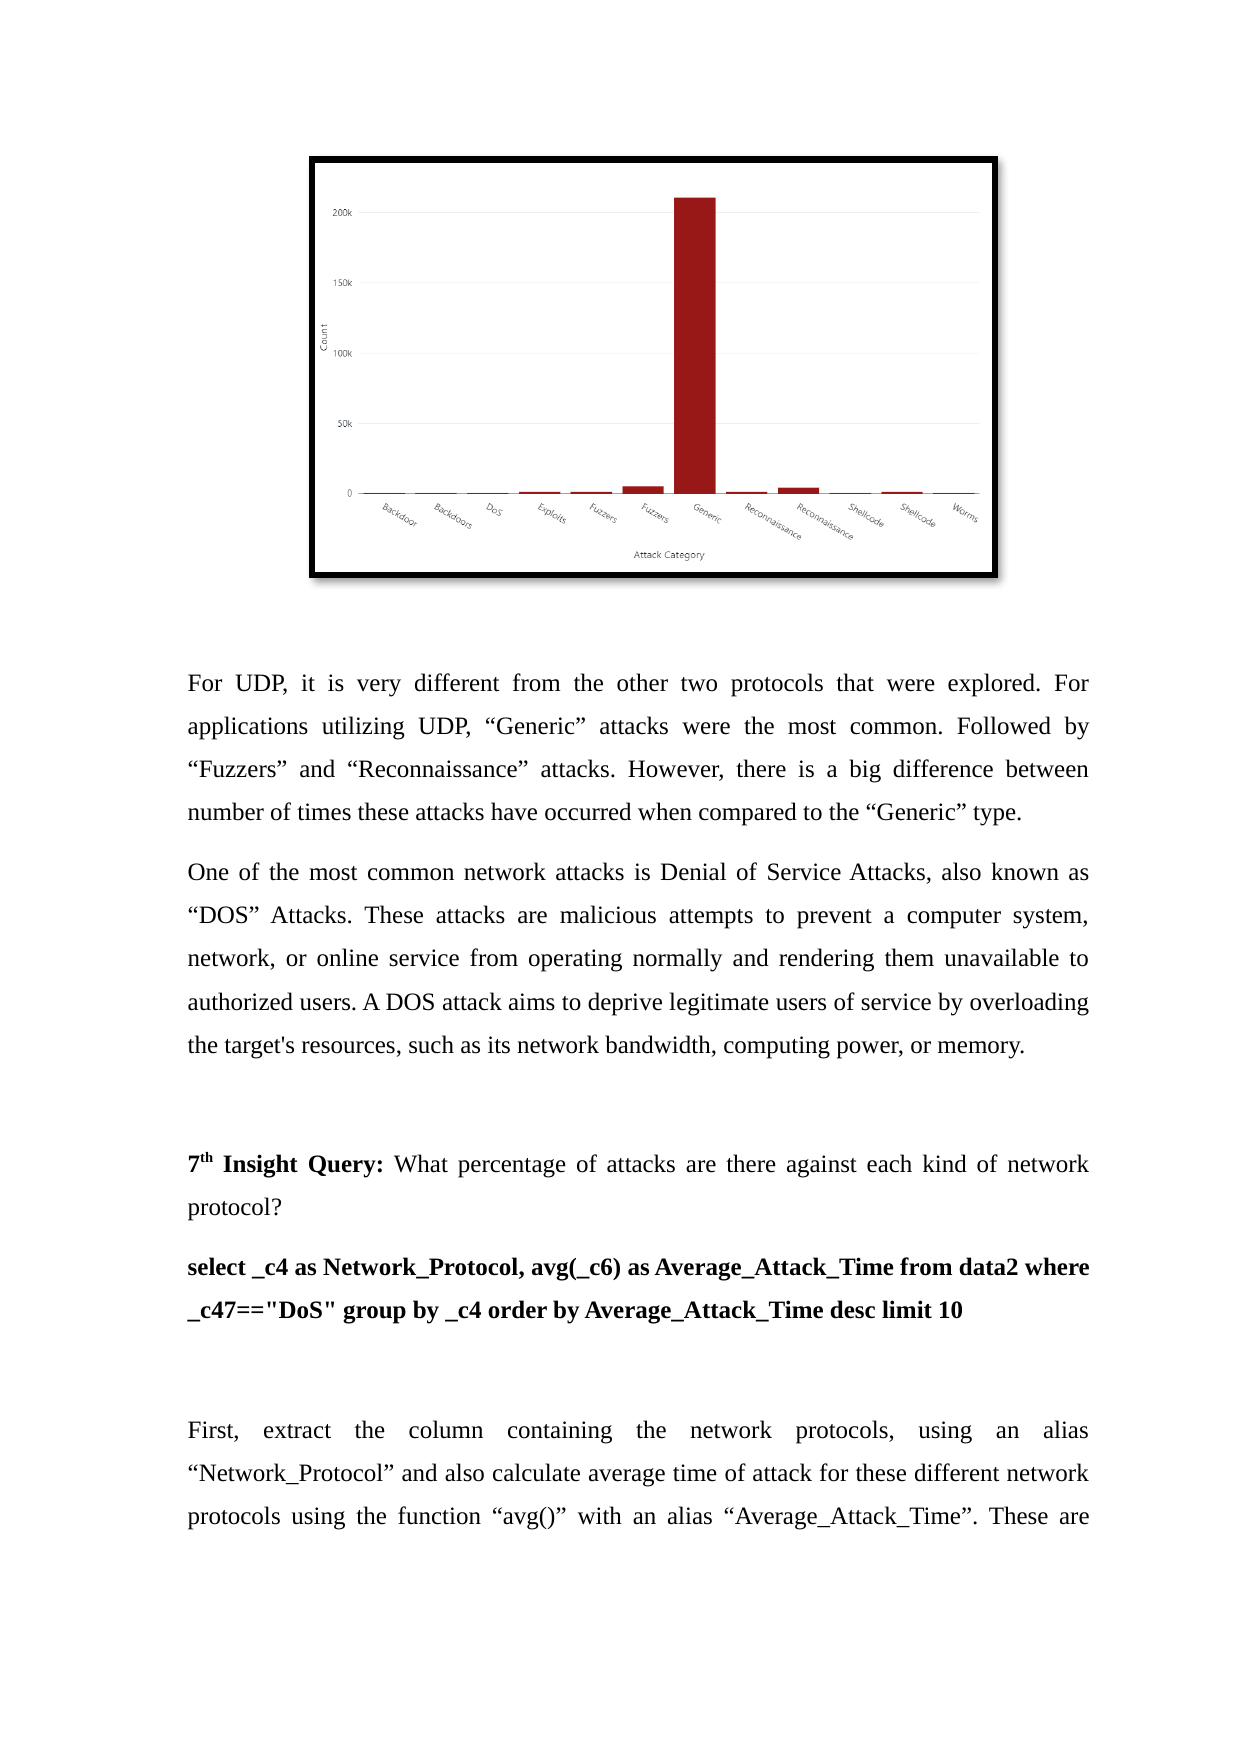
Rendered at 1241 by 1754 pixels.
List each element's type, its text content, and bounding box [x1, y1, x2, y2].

picture [315, 163, 992, 572]
text select _c4 as Network_Protocol, avg(_c6) as Average_Attack_Time from data2 where _c47=="DoS" group by _c4 order by Average_Attack_Time desc limit 10 [187, 1252, 1090, 1324]
text 7th Insight Query: What percentage of attacks are there against each kind of network protocol? [187, 1149, 1090, 1221]
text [187, 1415, 1090, 1530]
text For UDP, it is very different from the other two protocols that were explored. For applications utilizing UDP, “Generic” attacks were the most common. Followed by “Fuzzers” and “Reconnaissance” attacks. However, there is a big difference between number of times these attacks have occurred when compared to the “Generic” type. [187, 668, 1090, 826]
text One of the most common network attacks is Denial of Service Attacks, also known as “DOS” Attacks. These attacks are malicious attempts to prevent a computer system, network, or online service from operating normally and rendering them unavailable to authorized users. A DOS attack aims to deprive legitimate users of service by overloading the target's resources, such as its network bandwidth, computing power, or memory. [187, 857, 1090, 1058]
